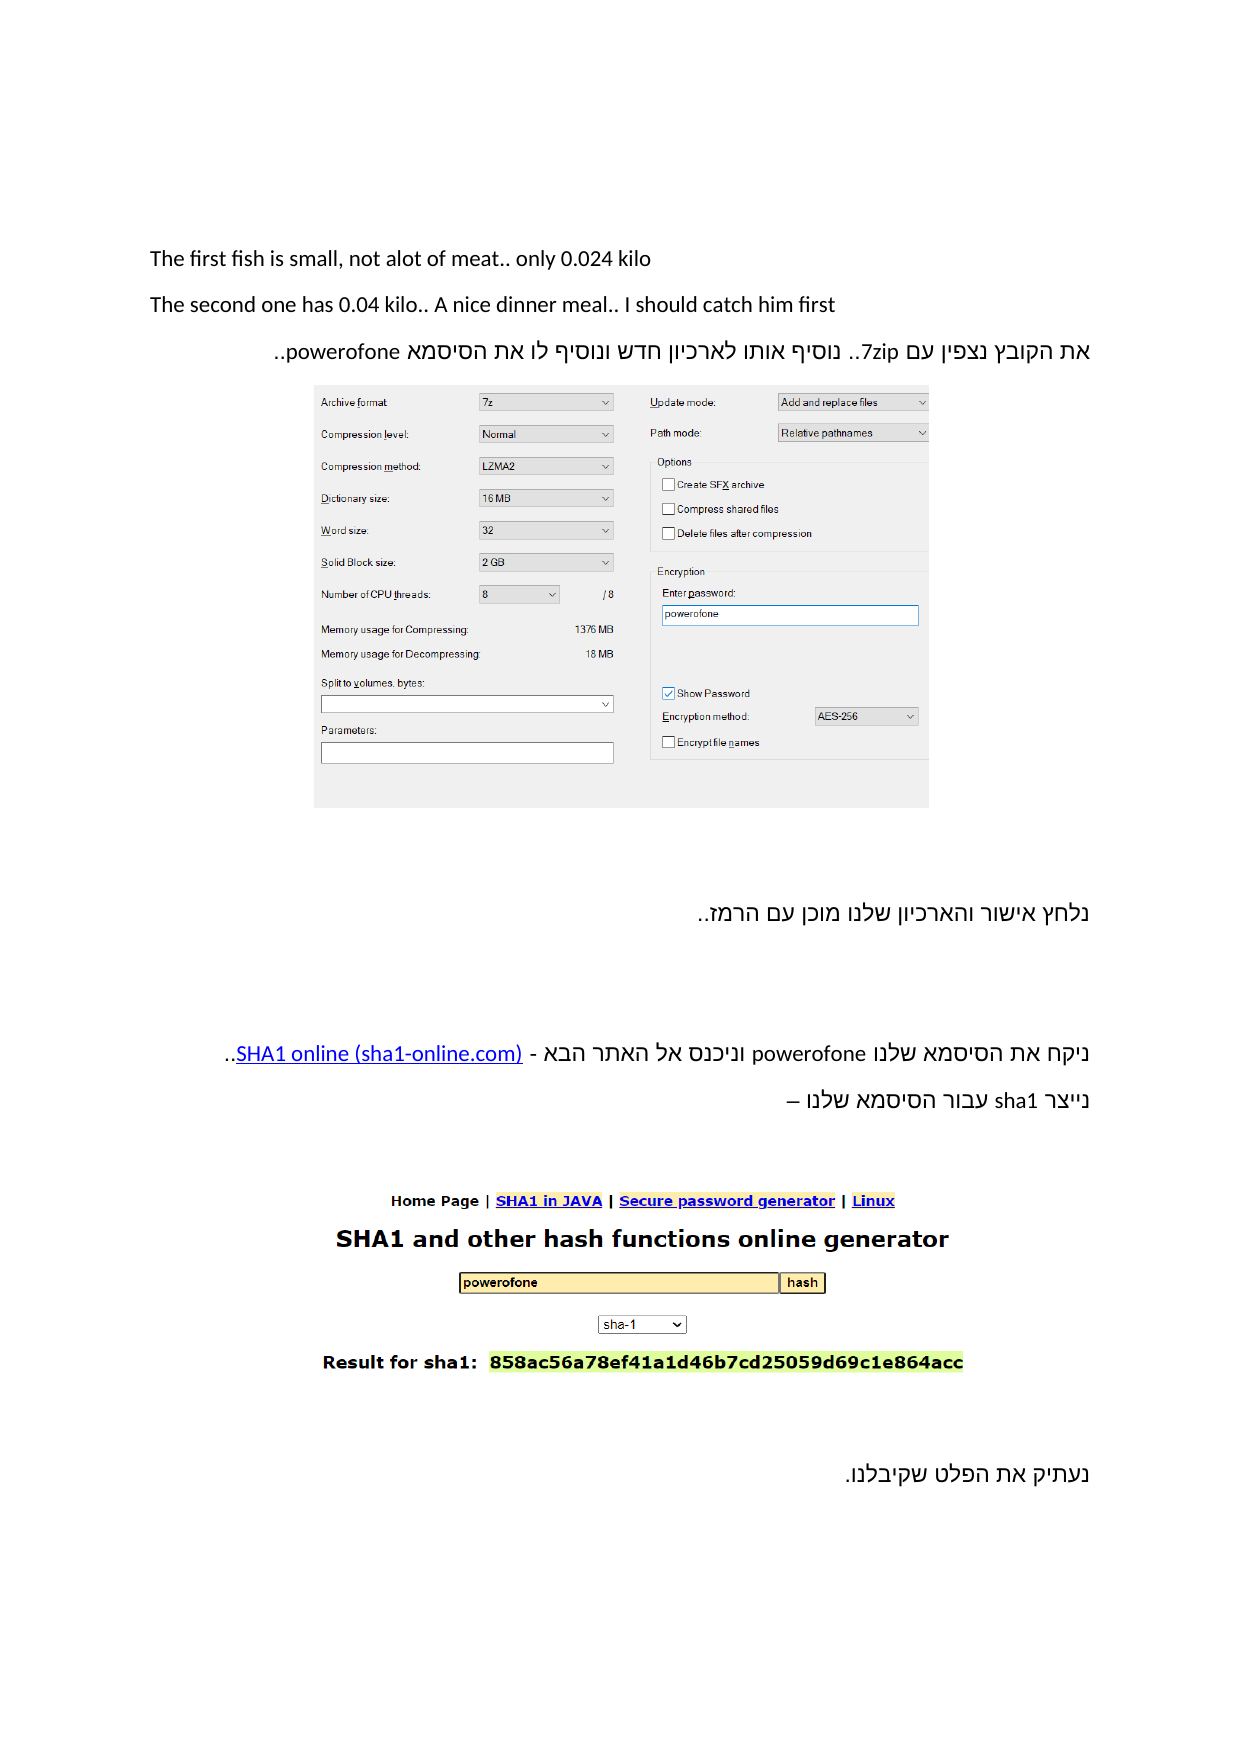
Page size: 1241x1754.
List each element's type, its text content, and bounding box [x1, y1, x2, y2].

text The second one has 0.04 kilo.. A nice dinner meal.. I should catch him first [150, 291, 1090, 319]
picture [313, 385, 929, 807]
picture [246, 1136, 990, 1409]
text נעתיק את הפלט שקיבלנו. [150, 1461, 1090, 1487]
text The first fish is small, not alot of meat.. only 0.024 kilo [150, 244, 1090, 272]
text נייצר sha1 עבור הסיסמא שלנו – [150, 1086, 1090, 1114]
text את הקובץ נצפין עם 7zip.. נוסיף אותו לארכיון חדש ונוסיף לו את הסיסמא powerofone.. [150, 337, 1090, 366]
text ניקח את הסיסמא שלנו powerofone וניכנס אל האתר הבא - SHA1 online (sha1-online.com).. [150, 1039, 1090, 1067]
text נלחץ אישור והארכיון שלנו מוכן עם הרמז.. [150, 900, 1090, 926]
